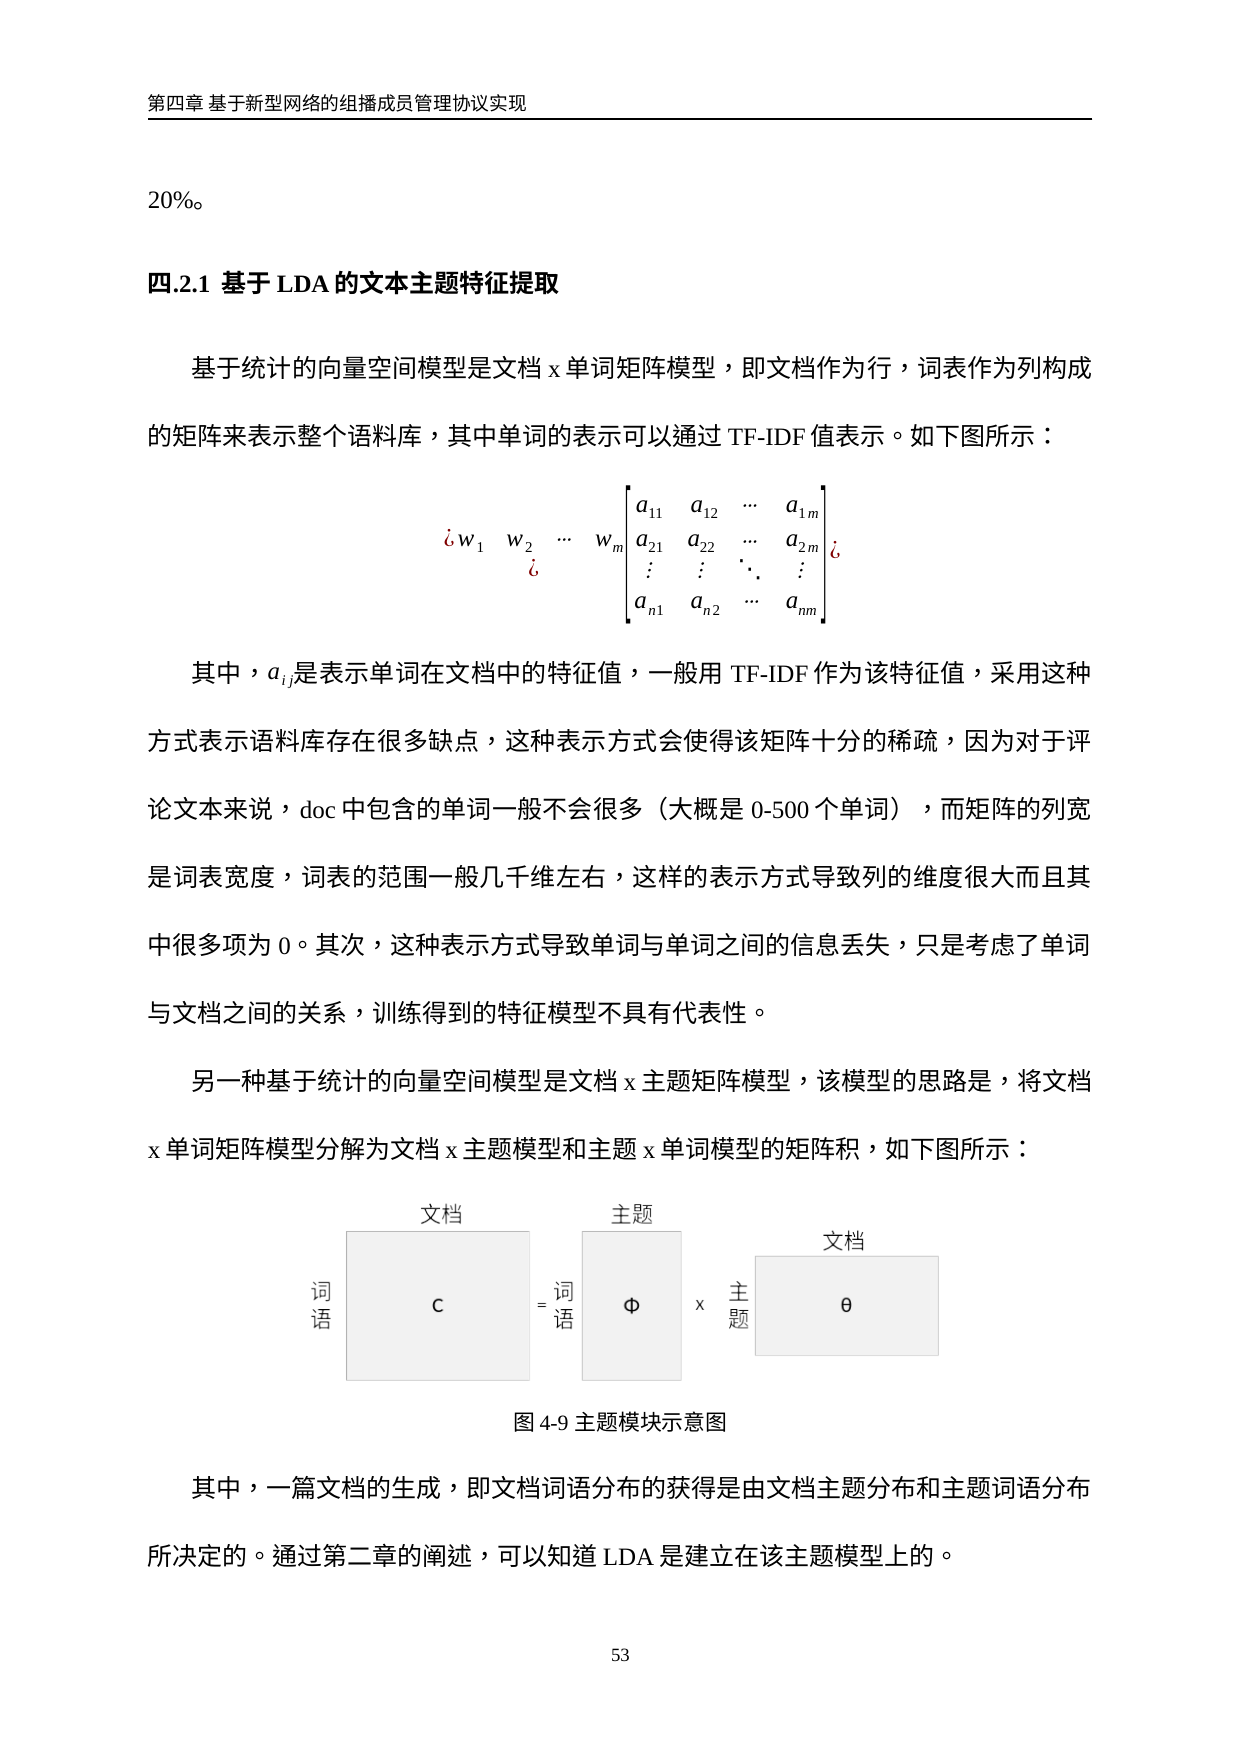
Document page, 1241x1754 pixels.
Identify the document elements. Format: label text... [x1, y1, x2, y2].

text 其中，一篇文档的生成，即文档词语分布的获得是由文档主题分布和主题词语分布所决定的。通过第二章的阐述，可以知道LDA是建立在该主题模型上的。 [148, 1454, 1092, 1590]
text 图4-9 主题模块示意图 [148, 1403, 1092, 1437]
subtitle 基于LDA的文本主题特征提取 [148, 249, 1092, 317]
text 本文采用word2vec和lda作为文本表示算法，充分的考虑了文本之间的搭配特征，并用doc2vec算法训练文本获取文本的向量表示，然后通过SGD分类算法对文本进行分类，通过实验结果显示，使用该融合算法可以使得文本倾向分析的准确率提高20%。 [148, 164, 1092, 232]
text 基于统计的向量空间模型是文档x单词矩阵模型，即文档作为行，词表作为列构成的矩阵来表示整个语料库，其中单词的表示可以通过TF-IDF值表示。如下图所示： [148, 334, 1092, 469]
text 另一种基于统计的向量空间模型是文档x主题矩阵模型，该模型的思路是，将文档x单词矩阵模型分解为文档x主题模型和主题x单词模型的矩阵积，如下图所示： [148, 1047, 1092, 1183]
text 其中，是表示单词在文档中的特征值，一般用TF-IDF作为该特征值，采用这种方式表示语料库存在很多缺点，这种表示方式会使得该矩阵十分的稀疏，因为对于评论文本来说，doc中包含的单词一般不会很多（大概是0-500个单词），而矩阵的列宽是词表宽度，词表的范围一般几千维左右，这样的表示方式导致列的维度很大而且其中很多项为0。其次，这种表示方式导致单词与单词之间的信息丢失，只是考虑了单词与文档之间的关系，训练得到的特征模型不具有代表性。 [148, 639, 1092, 1047]
